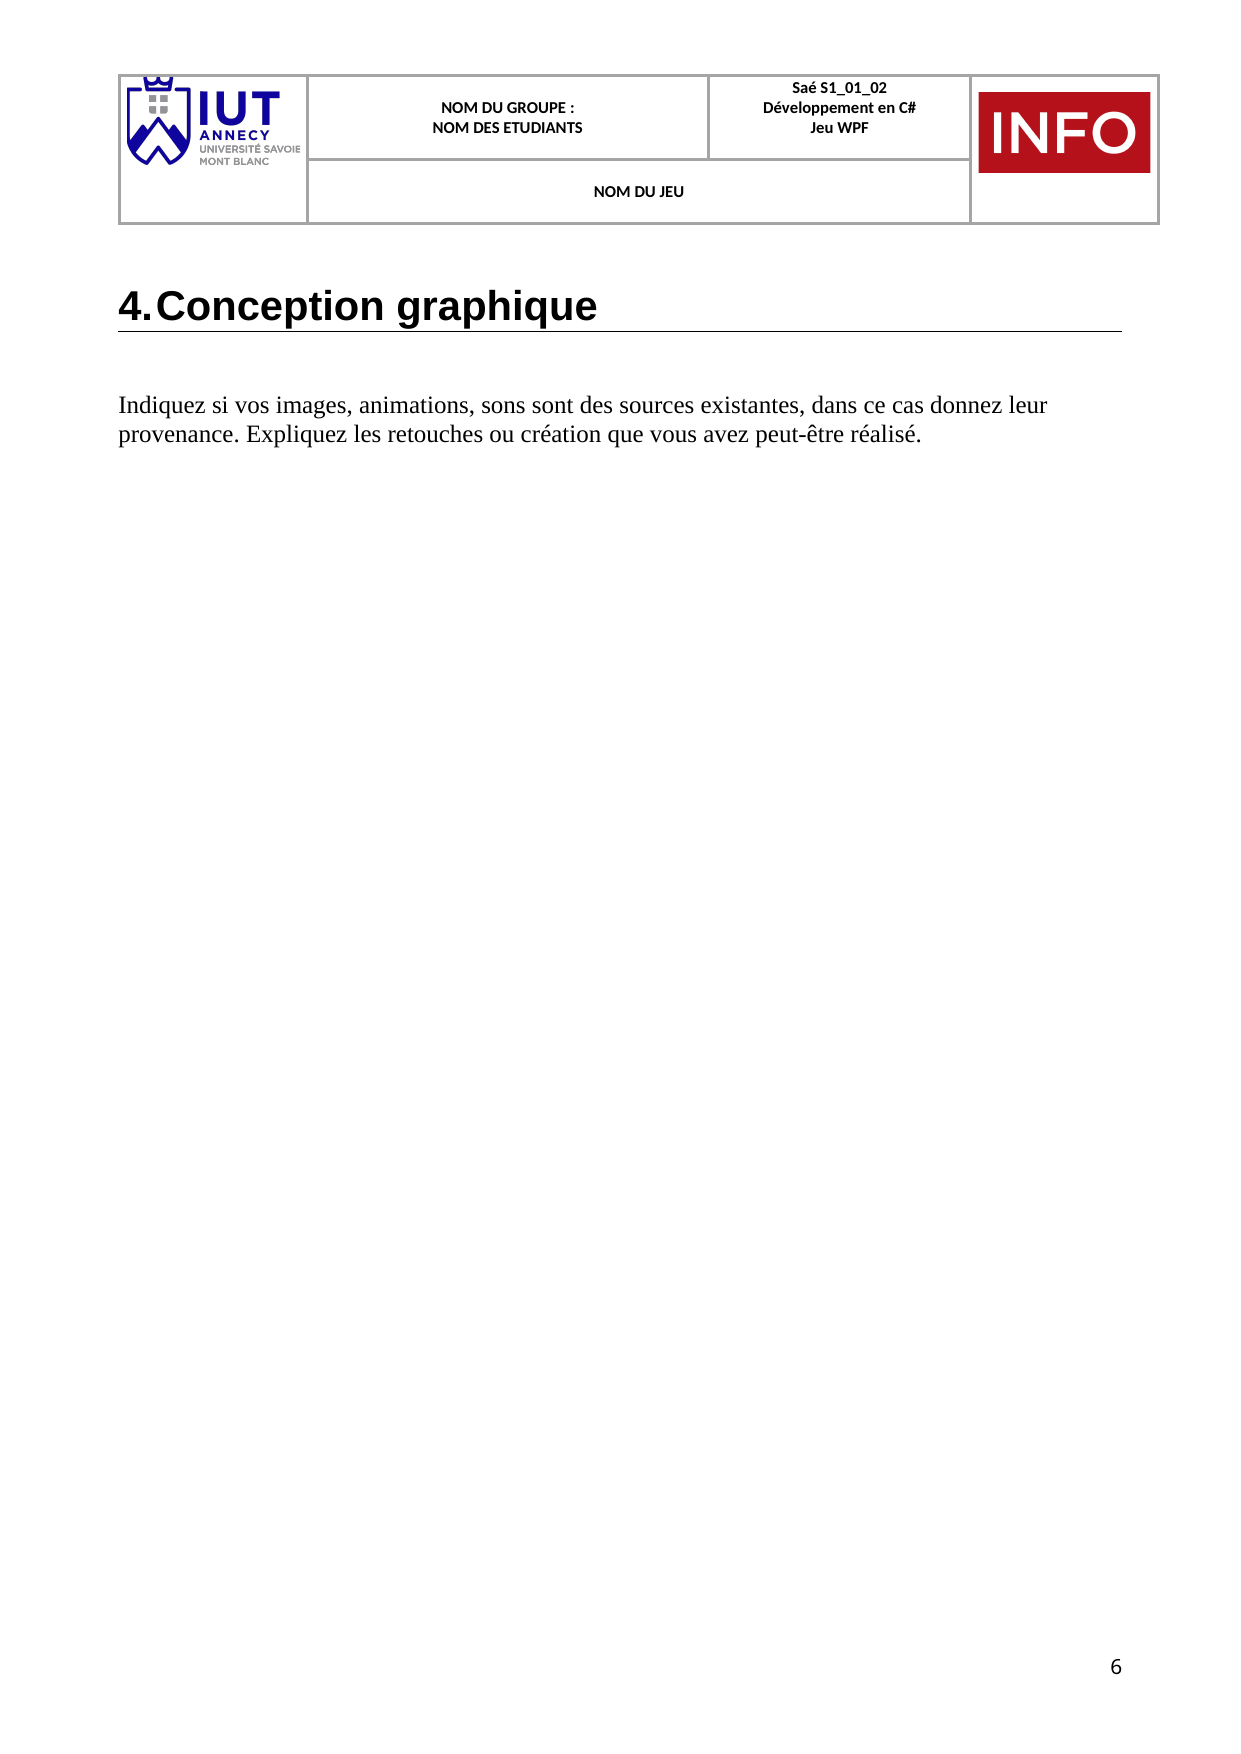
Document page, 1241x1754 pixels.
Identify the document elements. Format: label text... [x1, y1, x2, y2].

picture [978, 92, 1151, 173]
text Indiquez si vos images, animations, sons sont des sources existantes, dans ce cas donnez leur provenance. Expliquez les retouches ou création que vous avez peut-être réalisé. [118, 390, 1122, 447]
subtitle Conception graphique [118, 281, 1122, 331]
picture [127, 77, 301, 165]
